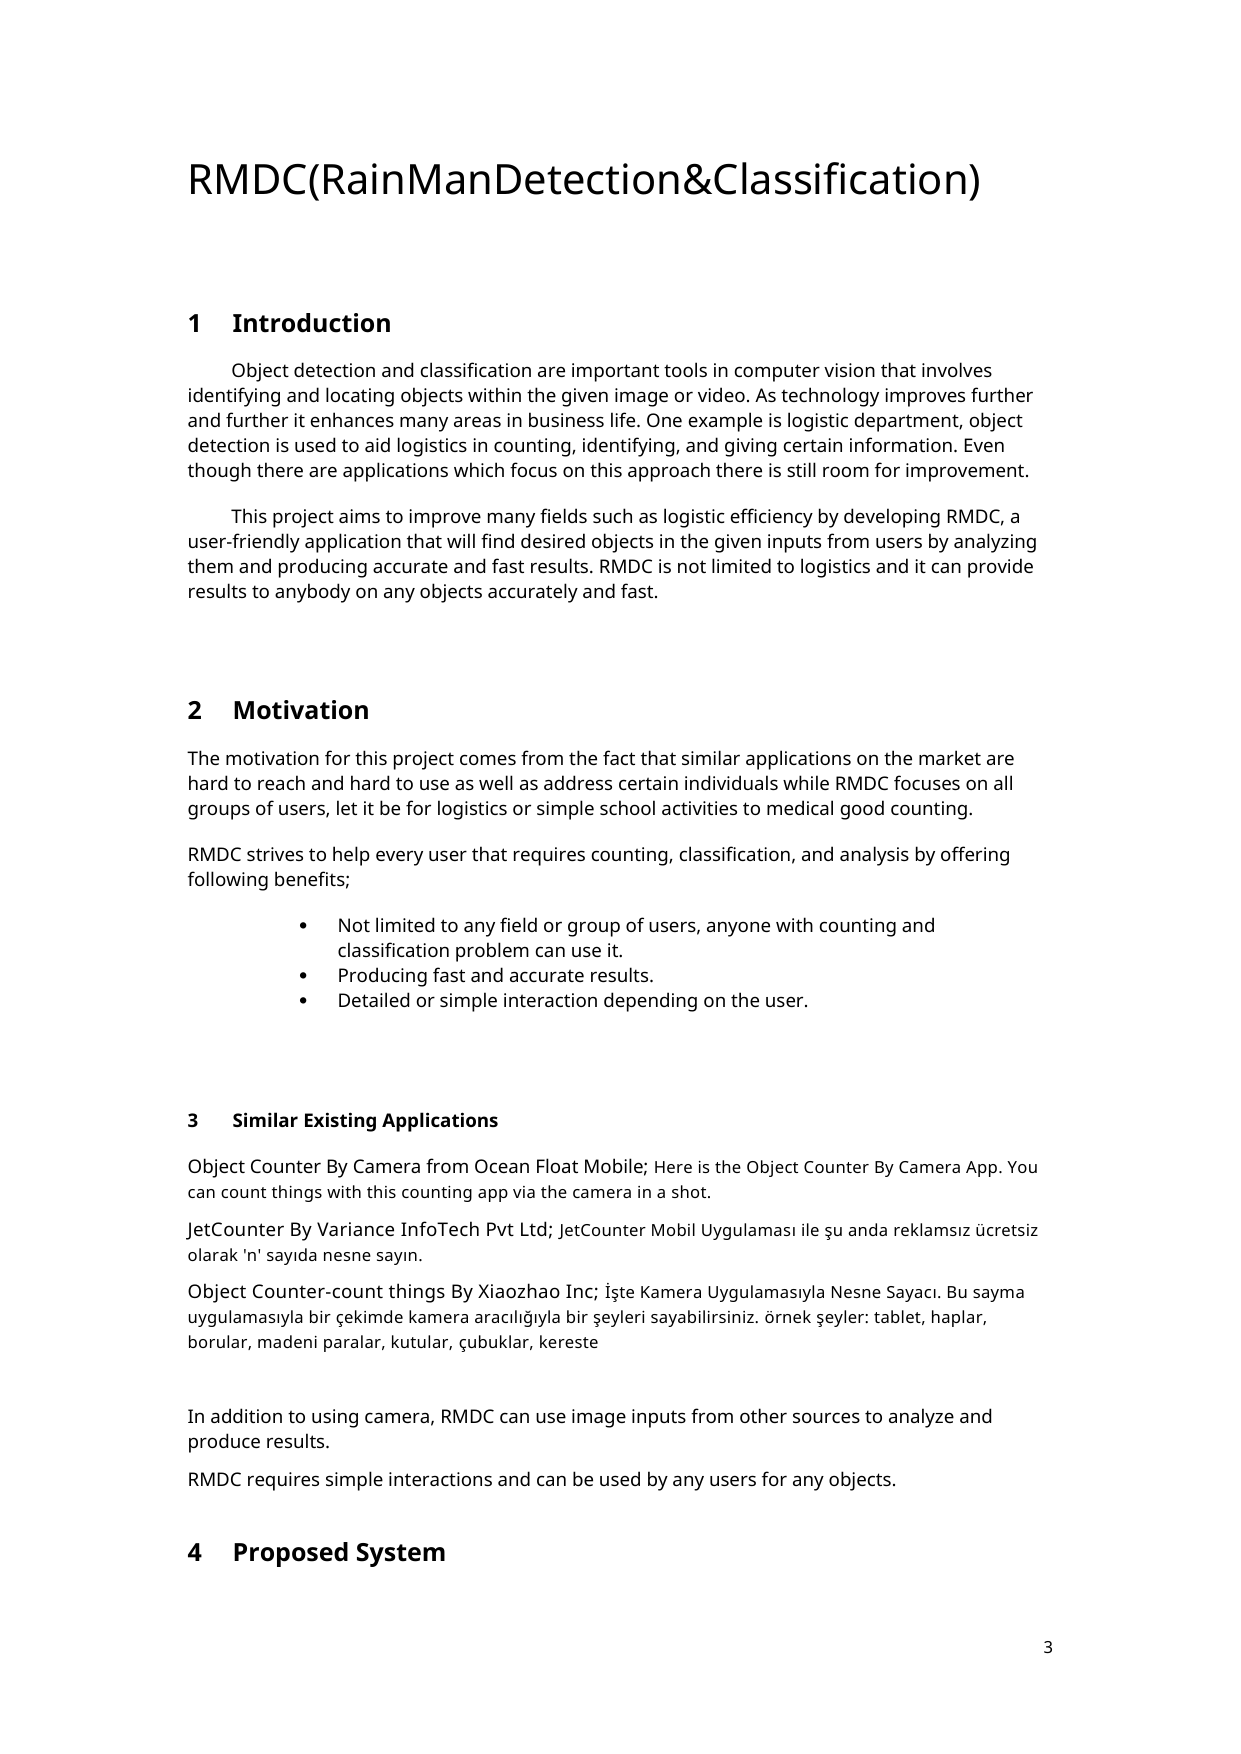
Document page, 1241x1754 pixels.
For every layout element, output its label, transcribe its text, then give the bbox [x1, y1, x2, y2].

text RMDC requires simple interactions and can be used by any users for any objects. [187, 1466, 1053, 1491]
text The motivation for this project comes from the fact that similar applications on the market are hard to reach and hard to use as well as address certain individuals while RMDC focuses on all groups of users, let it be for logistics or simple school activities to medical good counting. [187, 745, 1053, 820]
subtitle Motivation [187, 699, 1053, 724]
text RMDC strives to help every user that requires counting, classification, and analysis by offering following benefits; [187, 841, 1053, 891]
subtitle Similar Existing Applications [187, 1108, 1053, 1133]
list Not limited to any field or group of users, anyone with counting and classification problem can use it. [300, 912, 1053, 962]
text Object detection and classification are important tools in computer vision that involves identifying and locating objects within the given image or video. As technology improves further and further it enhances many areas in business life. One example is logistic department, object detection is used to aid logistics in counting, identifying, and giving certain information. Even though there are applications which focus on this approach there is still room for improvement. [187, 358, 1053, 483]
text Object Counter By Camera from Ocean Float Mobile; Here is the Object Counter By Camera App. You can count things with this counting app via the camera in a shot. [187, 1154, 1053, 1204]
text RMDC(RainManDetection&Classification) [187, 150, 1053, 207]
text In addition to using camera, RMDC can use image inputs from other sources to analyze and produce results. [187, 1404, 1053, 1454]
subtitle Introduction [187, 312, 1053, 337]
list Producing fast and accurate results. [300, 962, 1053, 987]
text Object Counter-count things By Xiaozhao Inc; İşte Kamera Uygulamasıyla Nesne Sayacı. Bu sayma uygulamasıyla bir çekimde kamera aracılığıyla bir şeyleri sayabilirsiniz. örnek şeyler: tablet, haplar, borular, madeni paralar, kutular, çubuklar, kereste [187, 1279, 1053, 1354]
subtitle Proposed System [187, 1541, 1053, 1566]
text JetCounter By Variance InfoTech Pvt Ltd; JetCounter Mobil Uygulaması ile şu anda reklamsız ücretsiz olarak 'n' sayıda nesne sayın. [187, 1216, 1053, 1266]
text This project aims to improve many fields such as logistic efficiency by developing RMDC, a user-friendly application that will find desired objects in the given inputs from users by analyzing them and producing accurate and fast results. RMDC is not limited to logistics and it can provide results to anybody on any objects accurately and fast. [187, 504, 1053, 604]
list Detailed or simple interaction depending on the user. [300, 987, 1053, 1012]
